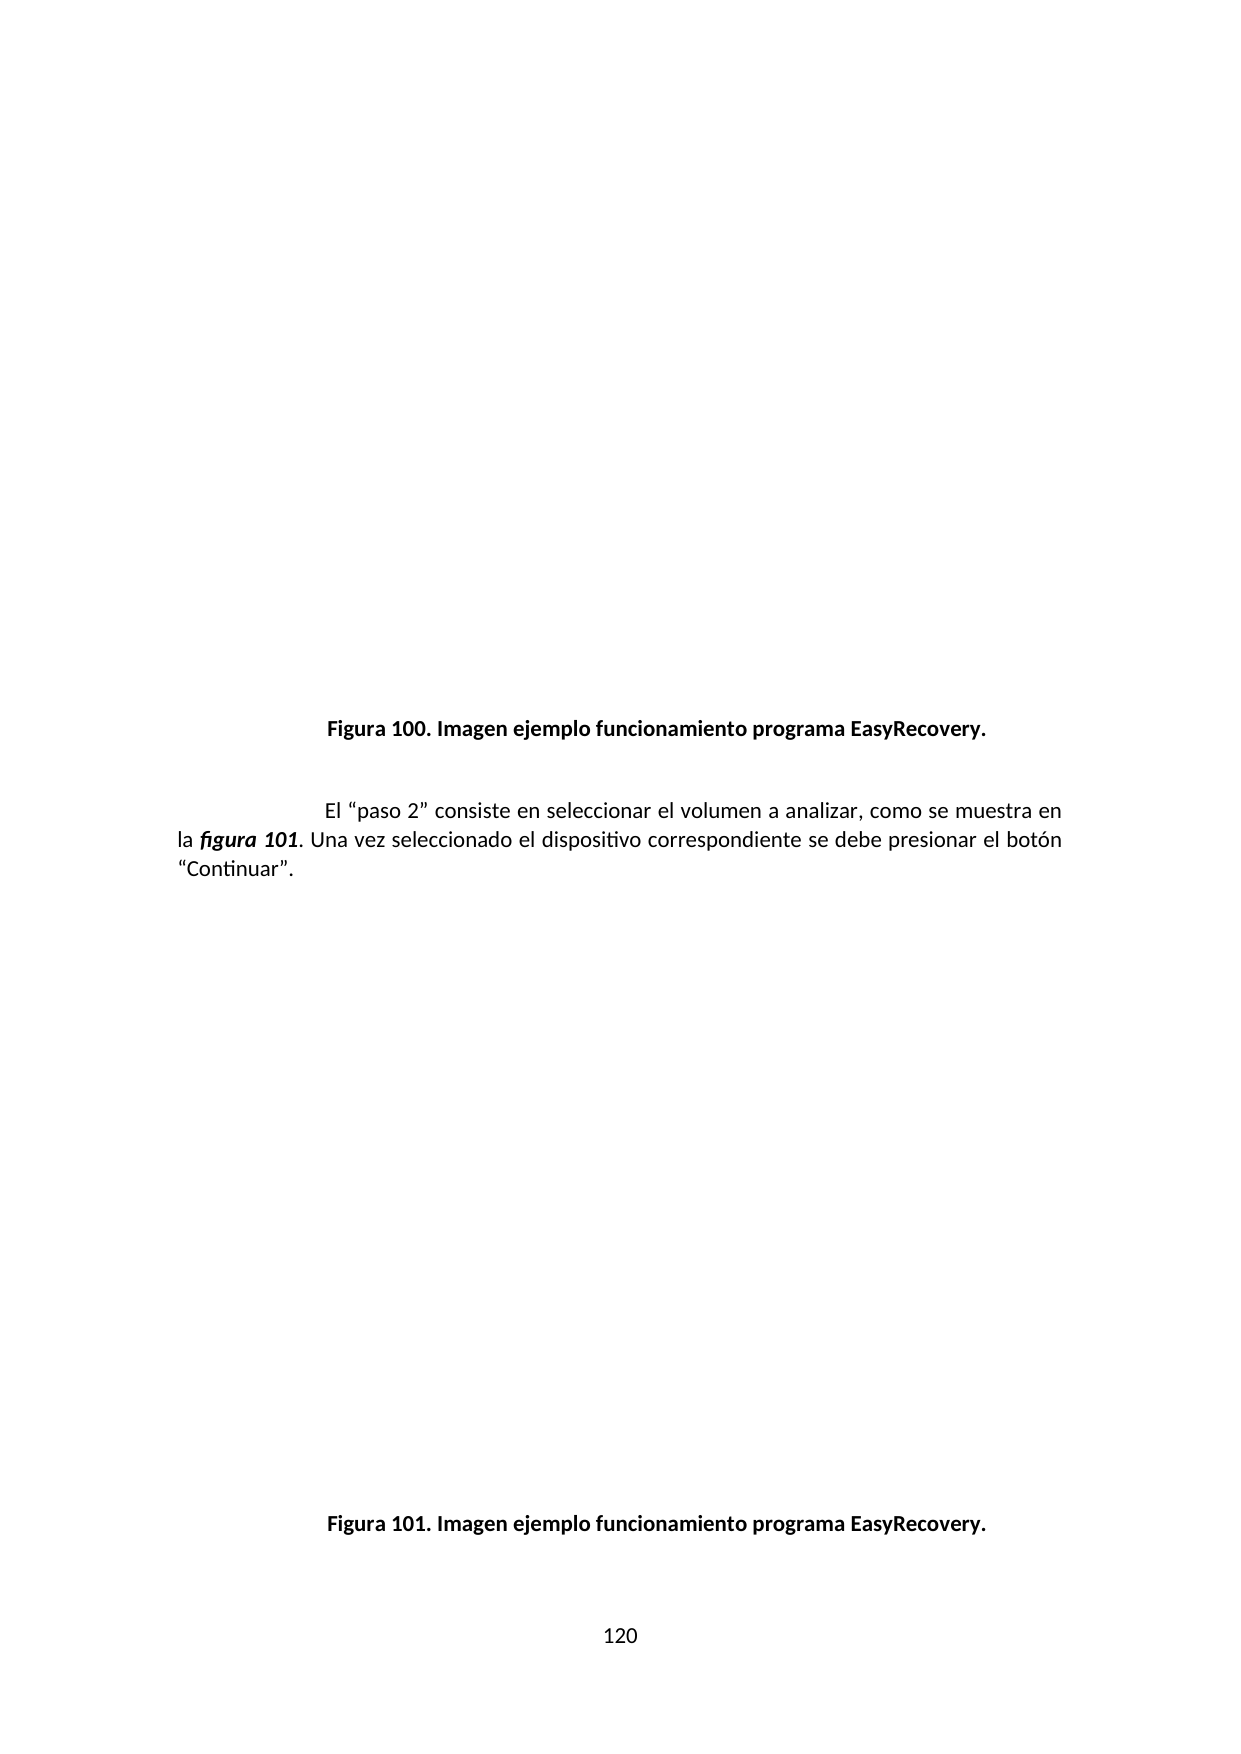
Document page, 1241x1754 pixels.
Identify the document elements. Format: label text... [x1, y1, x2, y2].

text El “paso 2” consiste en seleccionar el volumen a analizar, como se muestra en la figura 101. Una vez seleccionado el dispositivo correspondiente se debe presionar el botón “Continuar”. [177, 796, 1063, 883]
text Figura 101. Imagen ejemplo funcionamiento programa EasyRecovery. [327, 1509, 1090, 1537]
text Figura 100. Imagen ejemplo funcionamiento programa EasyRecovery. [327, 714, 1090, 742]
text 120 [150, 1621, 1090, 1649]
